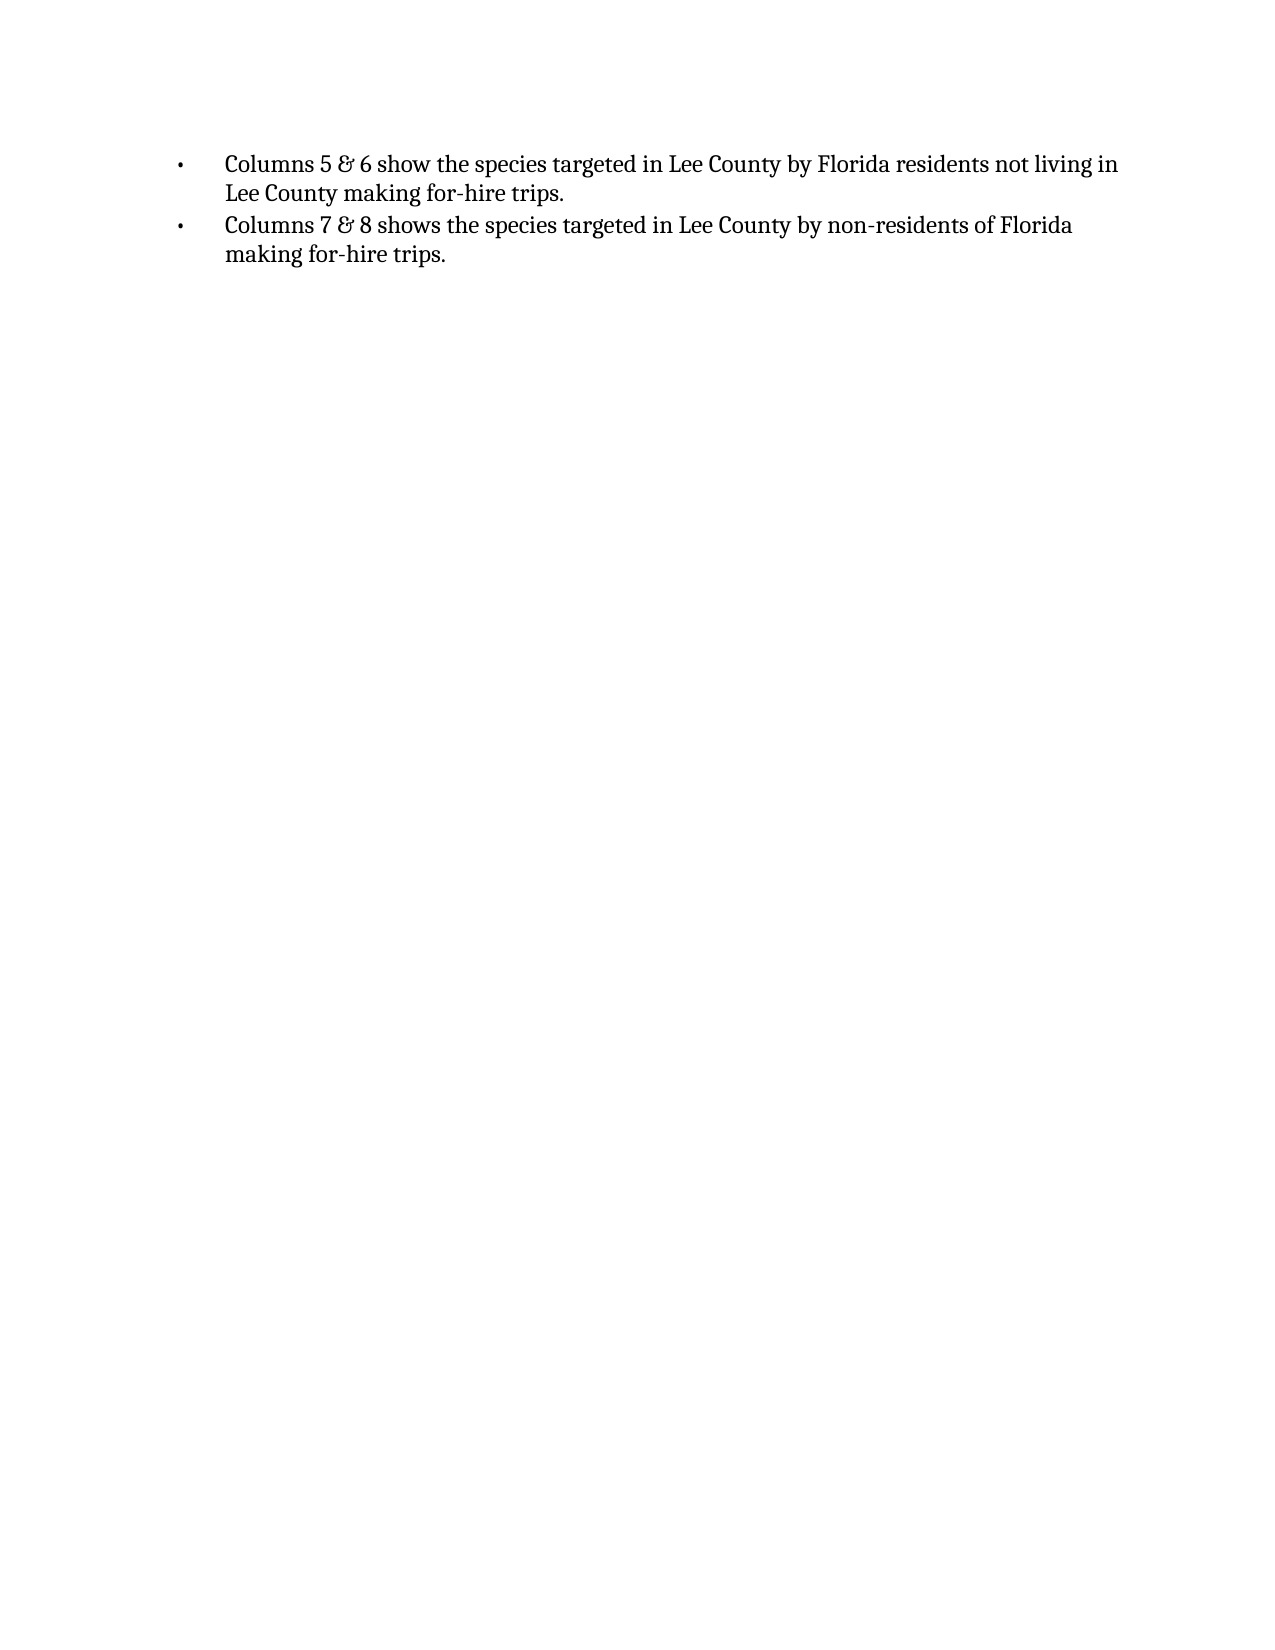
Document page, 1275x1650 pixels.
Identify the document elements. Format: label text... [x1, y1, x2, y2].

list Columns 7 & 8 shows the species targeted in Lee County by non-residents of Florida making for-hire trips. [175, 211, 1125, 269]
list Columns 5 & 6 show the species targeted in Lee County by Florida residents not living in Lee County making for-hire trips. [175, 150, 1125, 207]
